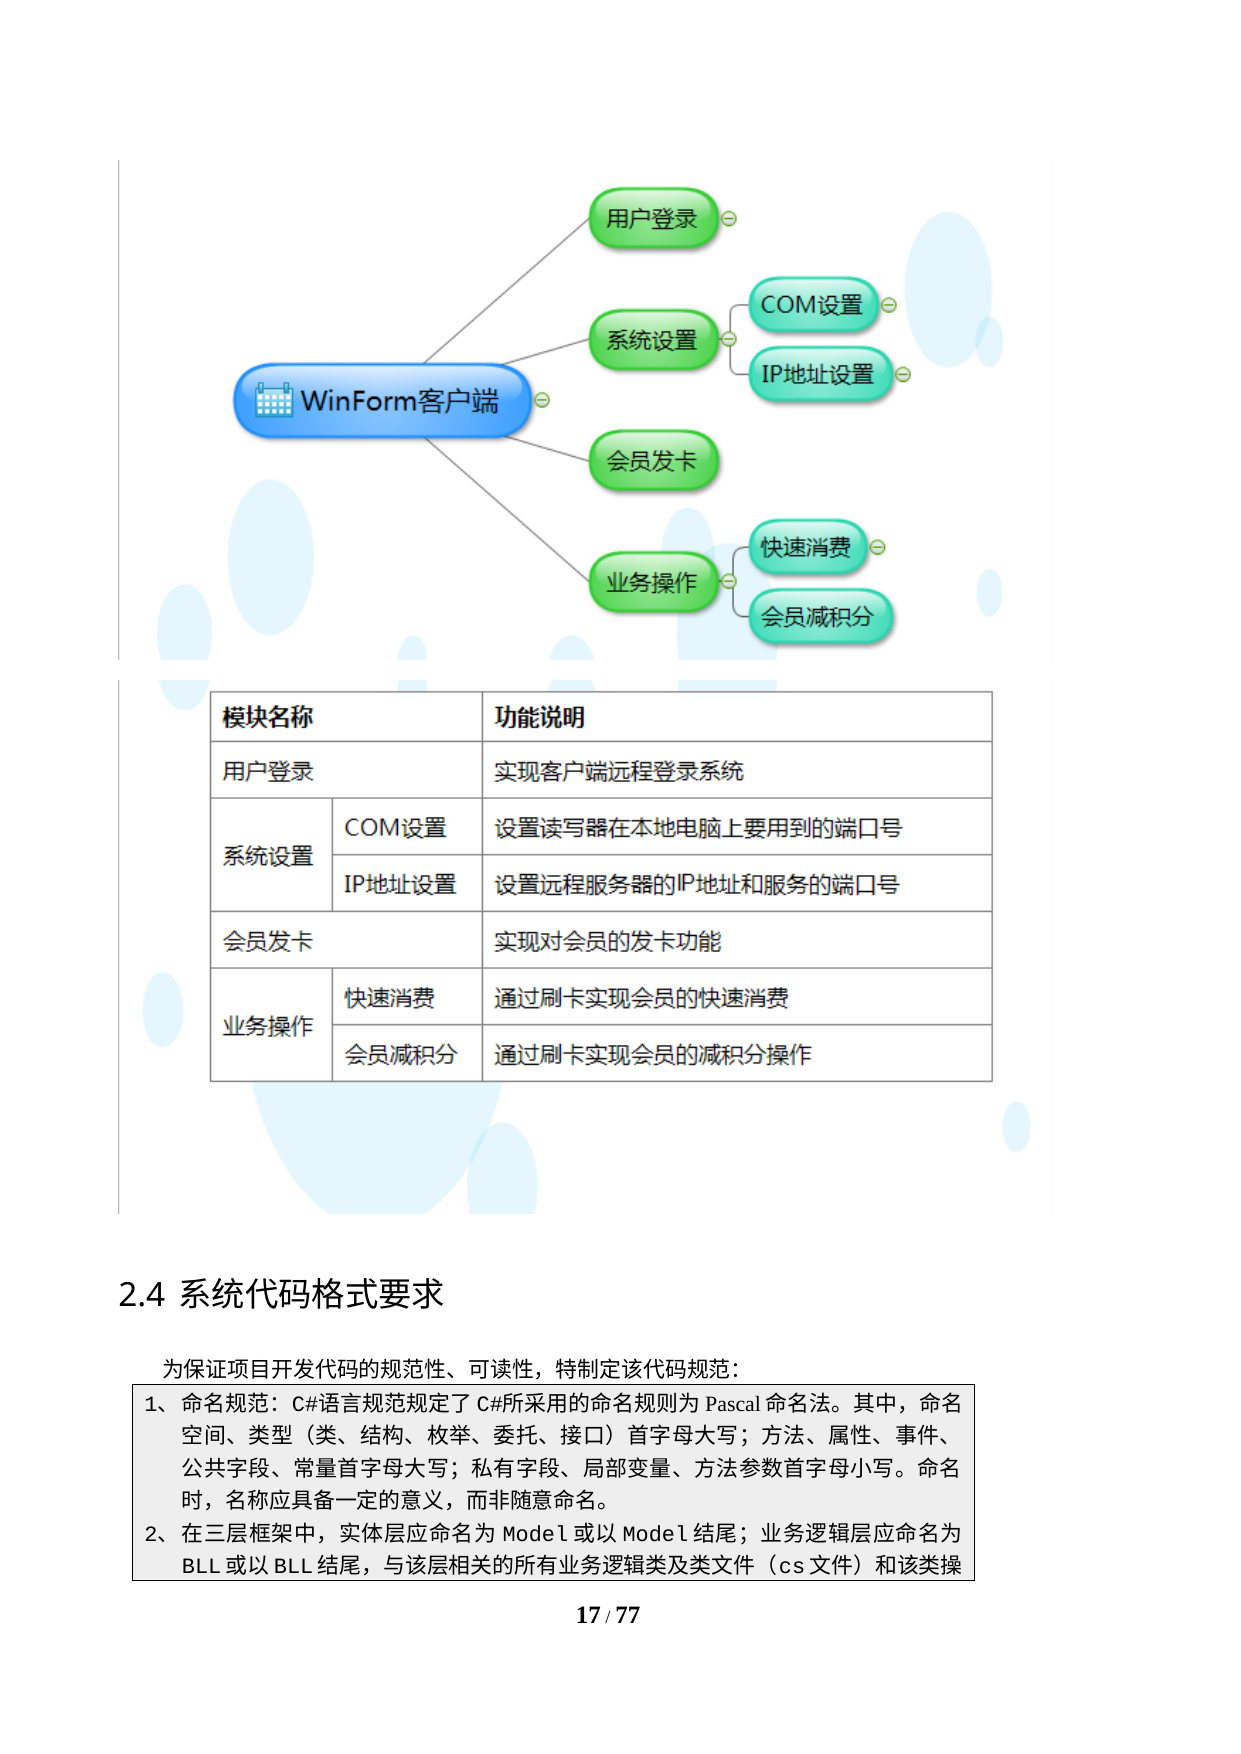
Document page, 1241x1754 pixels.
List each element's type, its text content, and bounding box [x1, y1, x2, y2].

picture [118, 680, 1053, 1214]
picture [118, 160, 1053, 660]
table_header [133, 1385, 974, 1580]
subtitle 系统代码格式要求 [118, 1260, 1093, 1325]
text 为保证项目开发代码的规范性、可读性，特制定该代码规范： [118, 1352, 1093, 1384]
